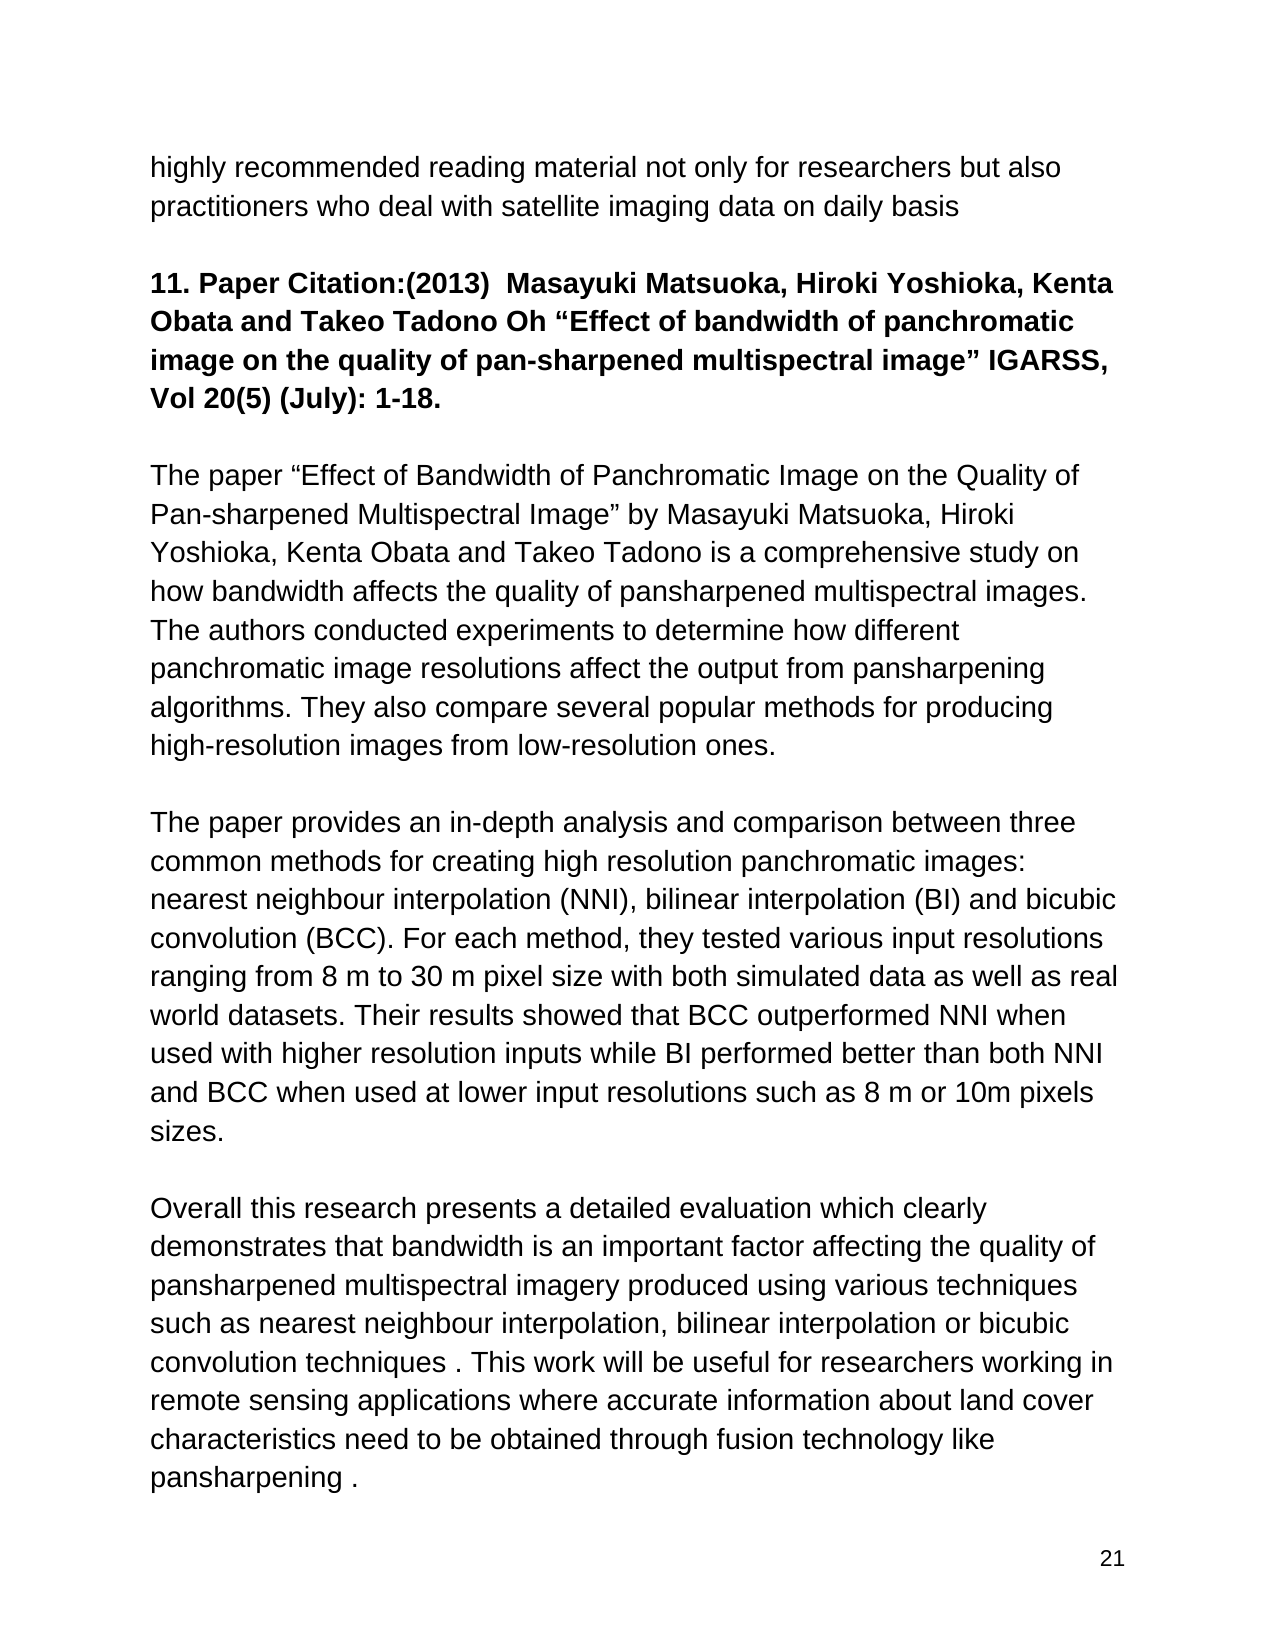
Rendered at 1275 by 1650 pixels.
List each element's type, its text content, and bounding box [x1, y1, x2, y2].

text Overall this research presents a detailed evaluation which clearly demonstrates that bandwidth is an important factor affecting the quality of pansharpened multispectral imagery produced using various techniques such as nearest neighbour interpolation, bilinear interpolation or bicubic convolution techniques . This work will be useful for researchers working in remote sensing applications where accurate information about land cover characteristics need to be obtained through fusion technology like pansharpening . [150, 1191, 1125, 1494]
text The paper “Effect of Bandwidth of Panchromatic Image on the Quality of Pan-sharpened Multispectral Image” by Masayuki Matsuoka, Hiroki Yoshioka, Kenta Obata and Takeo Tadono is a comprehensive study on how bandwidth affects the quality of pansharpened multispectral images. The authors conducted experiments to determine how different panchromatic image resolutions affect the output from pansharpening algorithms. They also compare several popular methods for producing high-resolution images from low-resolution ones. [150, 458, 1125, 762]
text The paper provides an in-depth analysis and comparison between three common methods for creating high resolution panchromatic images: nearest neighbour interpolation (NNI), bilinear interpolation (BI) and bicubic convolution (BCC). For each method, they tested various input resolutions ranging from 8 m to 30 m pixel size with both simulated data as well as real world datasets. Their results showed that BCC outperformed NNI when used with higher resolution inputs while BI performed better than both NNI and BCC when used at lower input resolutions such as 8 m or 10m pixels sizes. [150, 805, 1125, 1147]
text 11. Paper Citation:(2013) Masayuki Matsuoka, Hiroki Yoshioka, Kenta Obata and Takeo Tadono Oh “Effect of bandwidth of panchromatic image on the quality of pan-sharpened multispectral image” IGARSS, Vol 20(5) (July): 1-18. [150, 266, 1125, 415]
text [150, 150, 1125, 222]
